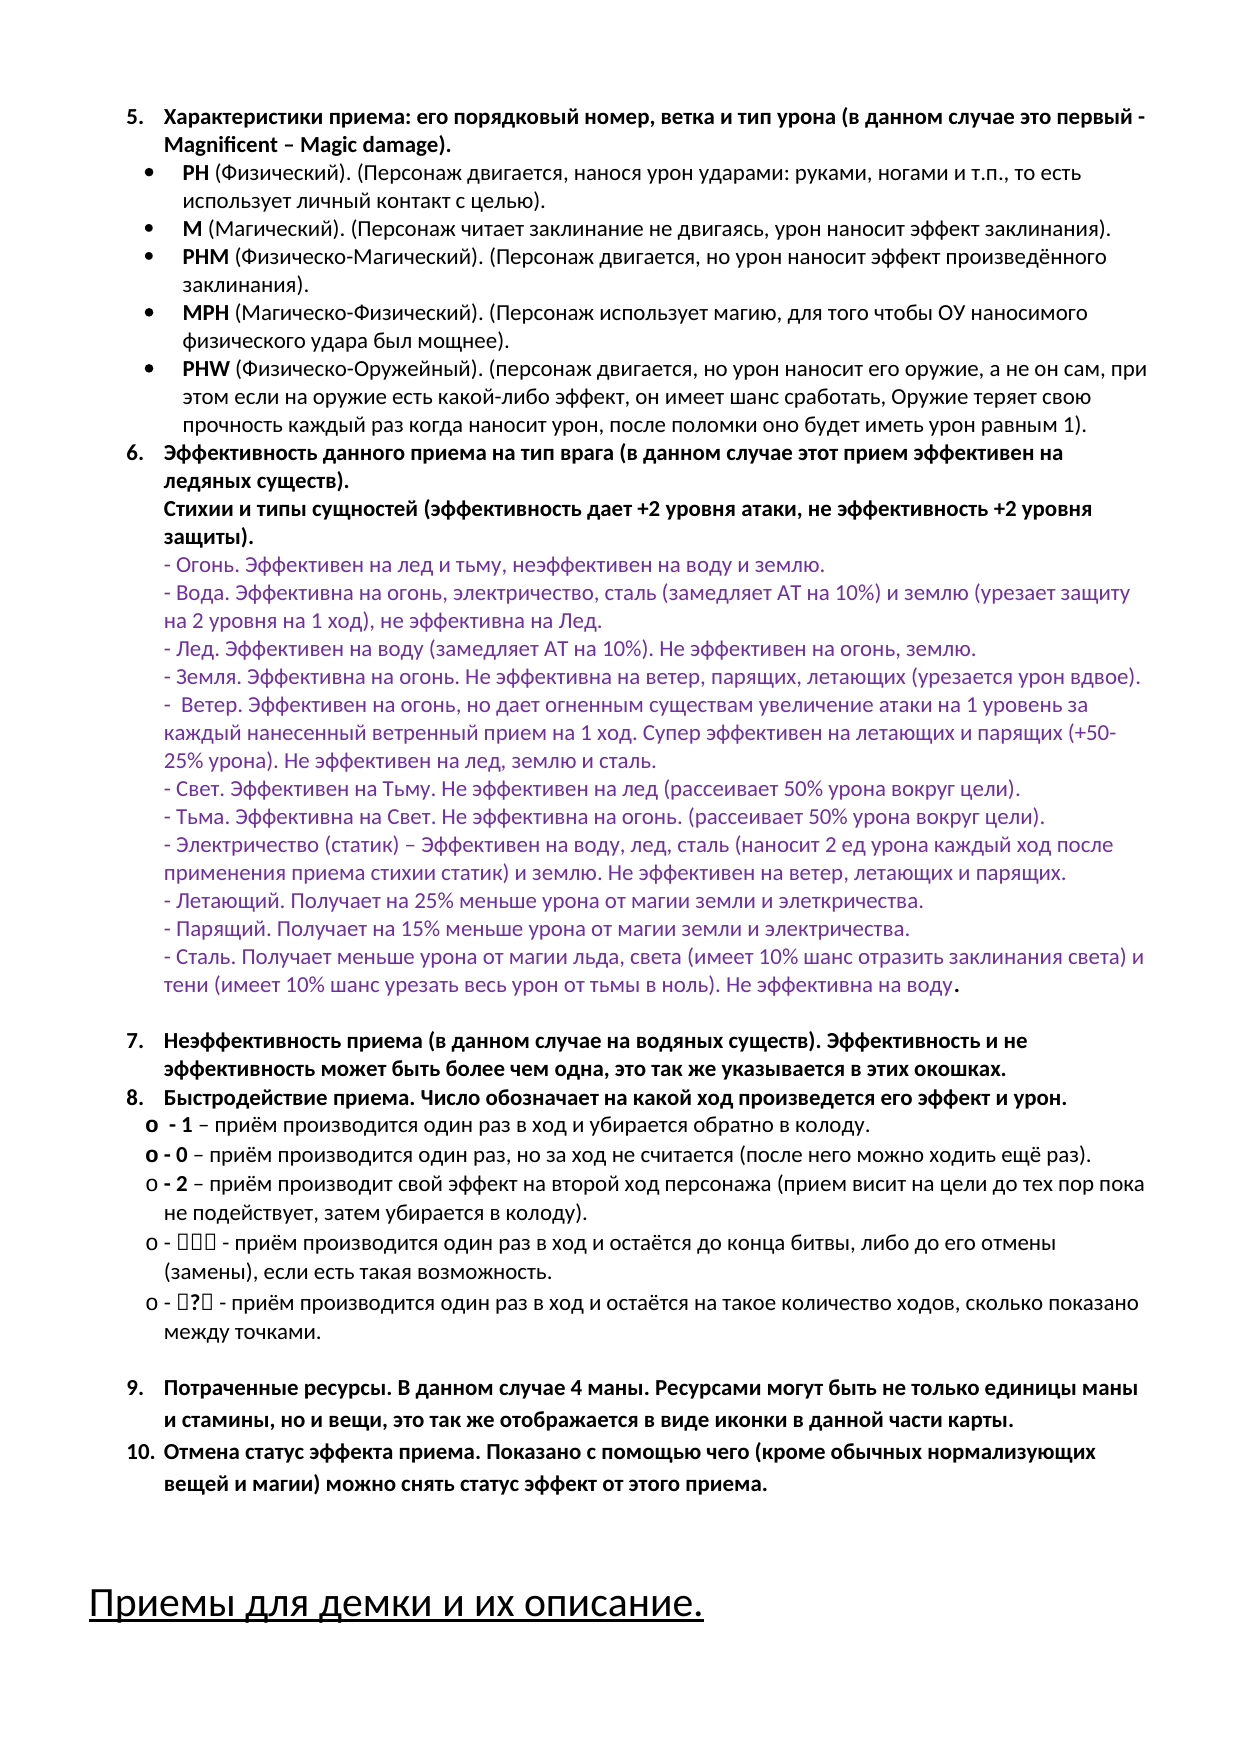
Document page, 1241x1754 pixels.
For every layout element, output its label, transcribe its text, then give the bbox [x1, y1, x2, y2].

text - Земля. Эффективна на огонь. Не эффективна на ветер, парящих, летающих (урезается урон вдвое). [164, 662, 1152, 690]
list - 1 – приём производится один раз в ход и убирается обратно в колоду. [145, 1111, 1152, 1140]
text - Летающий. Получает на 25% меньше урона от магии земли и элеткричества. [164, 886, 1152, 914]
text - Вода. Эффективна на огонь, электричество, сталь (замедляет АТ на 10%) и землю (урезает защиту на 2 уровня на 1 ход), не эффективна на Лед. [164, 578, 1152, 634]
text Стихии и типы сущностей (эффективность дает +2 уровня атаки, не эффективность +2 уровня защиты). [164, 494, 1152, 550]
text - Тьма. Эффективна на Свет. Не эффективна на огонь. (рассеивает 50% урона вокруг цели). [164, 802, 1152, 830]
text - Огонь. Эффективен на лед и тьму, неэффективен на воду и землю. [164, 550, 1152, 578]
text Приемы для демки и их описание. [89, 1576, 1167, 1626]
list Отмена статус эффекта приема. Показано с помощью чего (кроме обычных нормализующих вещей и магии) можно снять статус эффект от этого приема. [126, 1437, 1152, 1497]
list -  - приём производится один раз в ход и остаётся до конца битвы, либо до его отмены (замены), если есть такая возможность. [145, 1226, 1152, 1286]
list PH (Физический). (Персонаж двигается, нанося урон ударами: руками, ногами и т.п., то есть использует личный контакт с целью). [145, 158, 1152, 214]
list Быстродействие приема. Число обозначает на какой ход произведется его эффект и урон. [126, 1083, 1152, 1111]
list PHW (Физическо-Оружейный). (персонаж двигается, но урон наносит его оружие, а не он сам, при этом если на оружие есть какой-либо эффект, он имеет шанс сработать, Оружие теряет свою прочность каждый раз когда наносит урон, после поломки оно будет иметь урон равным 1). [145, 354, 1152, 438]
list PHM (Физическо-Магический). (Персонаж двигается, но урон наносит эффект произведённого заклинания). [145, 242, 1152, 298]
text - Ветер. Эффективен на огонь, но дает огненным существам увеличение атаки на 1 уровень за каждый нанесенный ветренный прием на 1 ход. Супер эффективен на летающих и парящих (+50-25% урона). Не эффективен на лед, землю и сталь. [164, 690, 1152, 774]
text - Свет. Эффективен на Тьму. Не эффективен на лед (рассеивает 50% урона вокруг цели). [164, 774, 1152, 802]
text - Сталь. Получает меньше урона от магии льда, света (имеет 10% шанс отразить заклинания света) и тени (имеет 10% шанс урезать весь урон от тьмы в ноль). Не эффективна на воду. [164, 942, 1152, 998]
text - Лед. Эффективен на воду (замедляет АТ на 10%). Не эффективен на огонь, землю. [164, 634, 1152, 662]
list М (Магический). (Персонаж читает заклинание не двигаясь, урон наносит эффект заклинания). [145, 214, 1152, 242]
list - 2 – приём производит свой эффект на второй ход персонажа (прием висит на цели до тех пор пока не подействует, затем убирается в колоду). [145, 1169, 1152, 1226]
list Эффективность данного приема на тип врага (в данном случае этот прием эффективен на ледяных существ). [126, 438, 1152, 494]
list - 0 – приём производится один раз, но за ход не считается (после него можно ходить ещё раз). [145, 1140, 1152, 1169]
list MPH (Магическо-Физический). (Персонаж использует магию, для того чтобы ОУ наносимого физического удара был мощнее). [145, 298, 1152, 354]
list - ? - приём производится один раз в ход и остаётся на такое количество ходов, сколько показано между точками. [145, 1286, 1152, 1345]
list Потраченные ресурсы. В данном случае 4 маны. Ресурсами могут быть не только единицы маны и стамины, но и вещи, это так же отображается в виде иконки в данной части карты. [126, 1373, 1152, 1433]
text - Электричество (статик) – Эффективен на воду, лед, сталь (наносит 2 ед урона каждый ход после применения приема стихии статик) и землю. Не эффективен на ветер, летающих и парящих. [164, 830, 1152, 886]
list Неэффективность приема (в данном случае на водяных существ). Эффективность и не эффективность может быть более чем одна, это так же указывается в этих окошках. [126, 1027, 1152, 1083]
text - Парящий. Получает на 15% меньше урона от магии земли и электричества. [164, 914, 1152, 942]
list Характеристики приема: его порядковый номер, ветка и тип урона (в данном случае это первый -Magnificent – Magic damage). [126, 102, 1152, 158]
